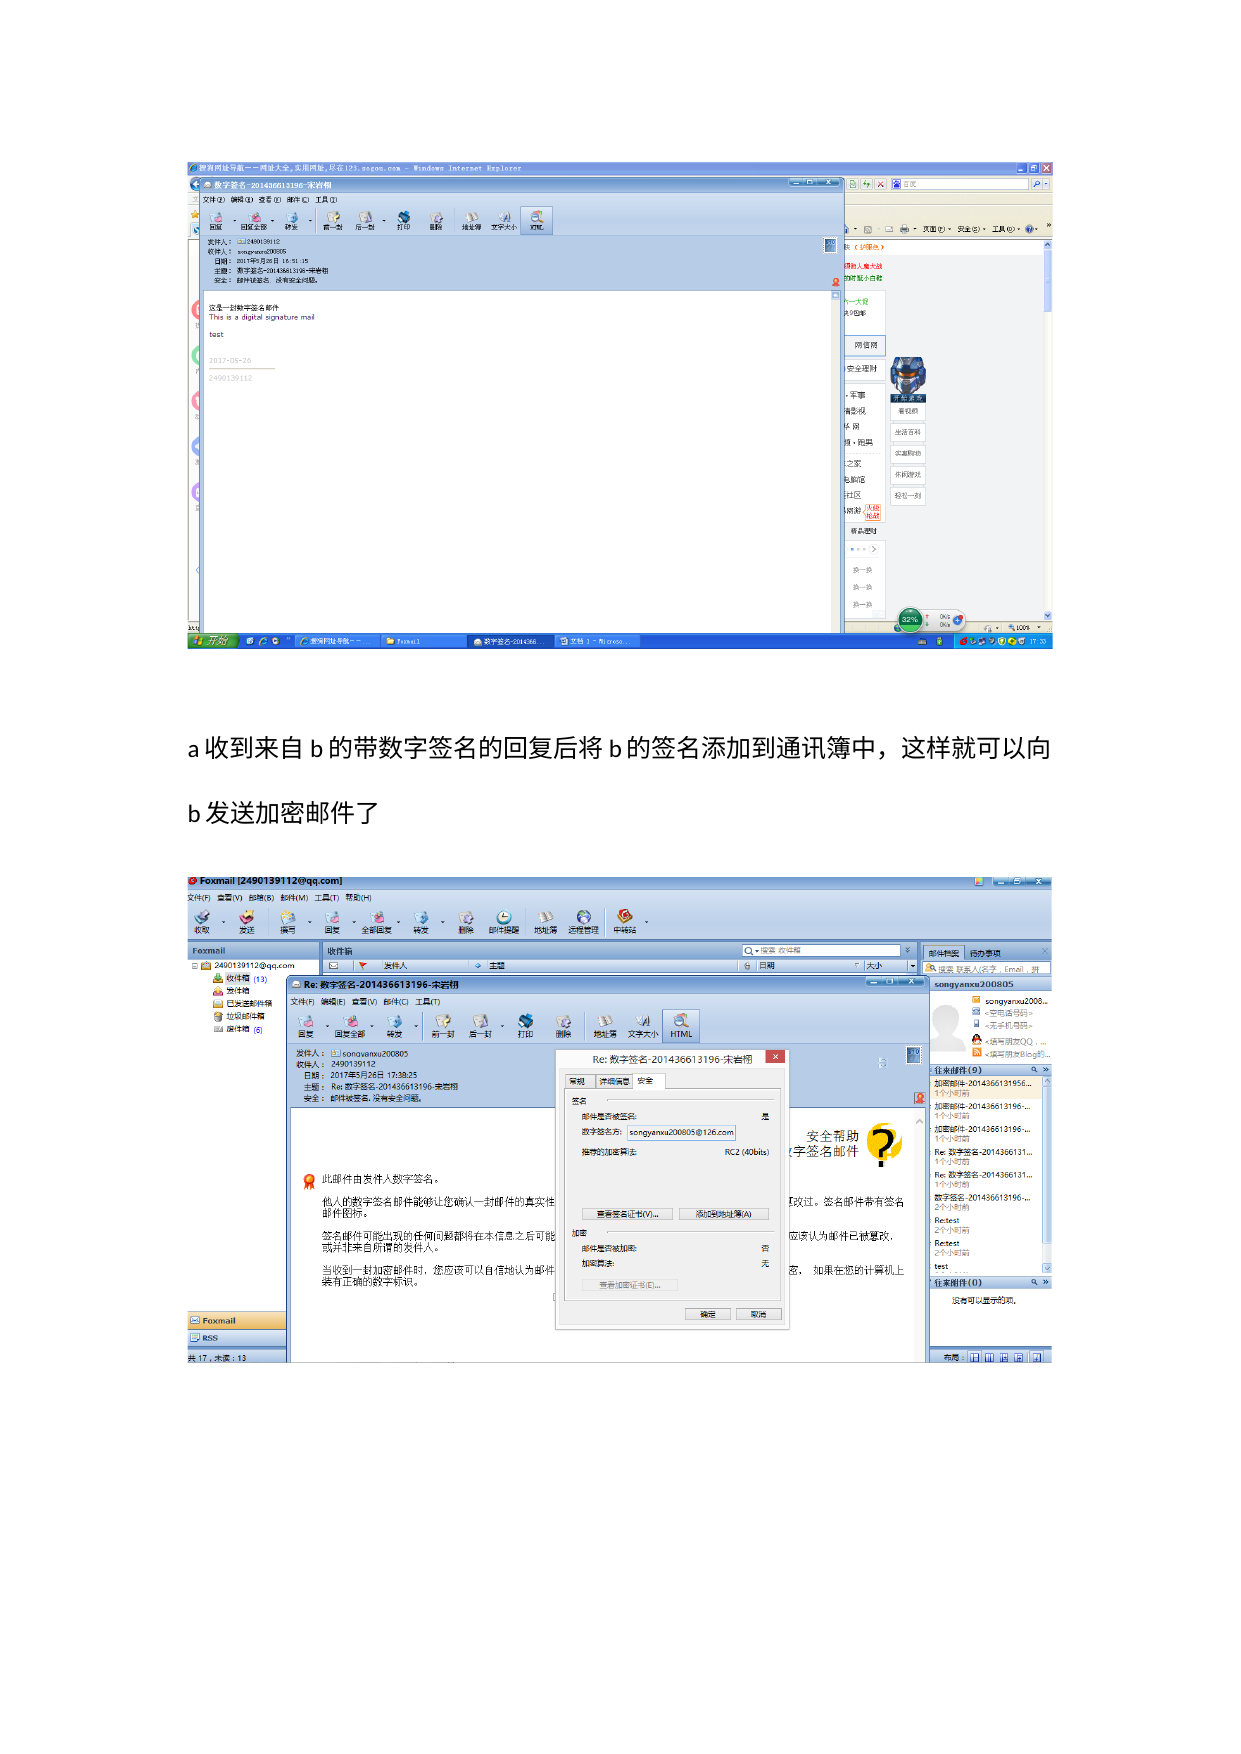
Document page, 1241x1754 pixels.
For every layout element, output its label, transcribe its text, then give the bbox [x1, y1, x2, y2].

text a收到来自b的带数字签名的回复后将b的签名添加到通讯簿中，这样就可以向b发送加密邮件了 [187, 714, 1053, 844]
picture [187, 162, 1053, 649]
picture [187, 877, 1052, 1363]
